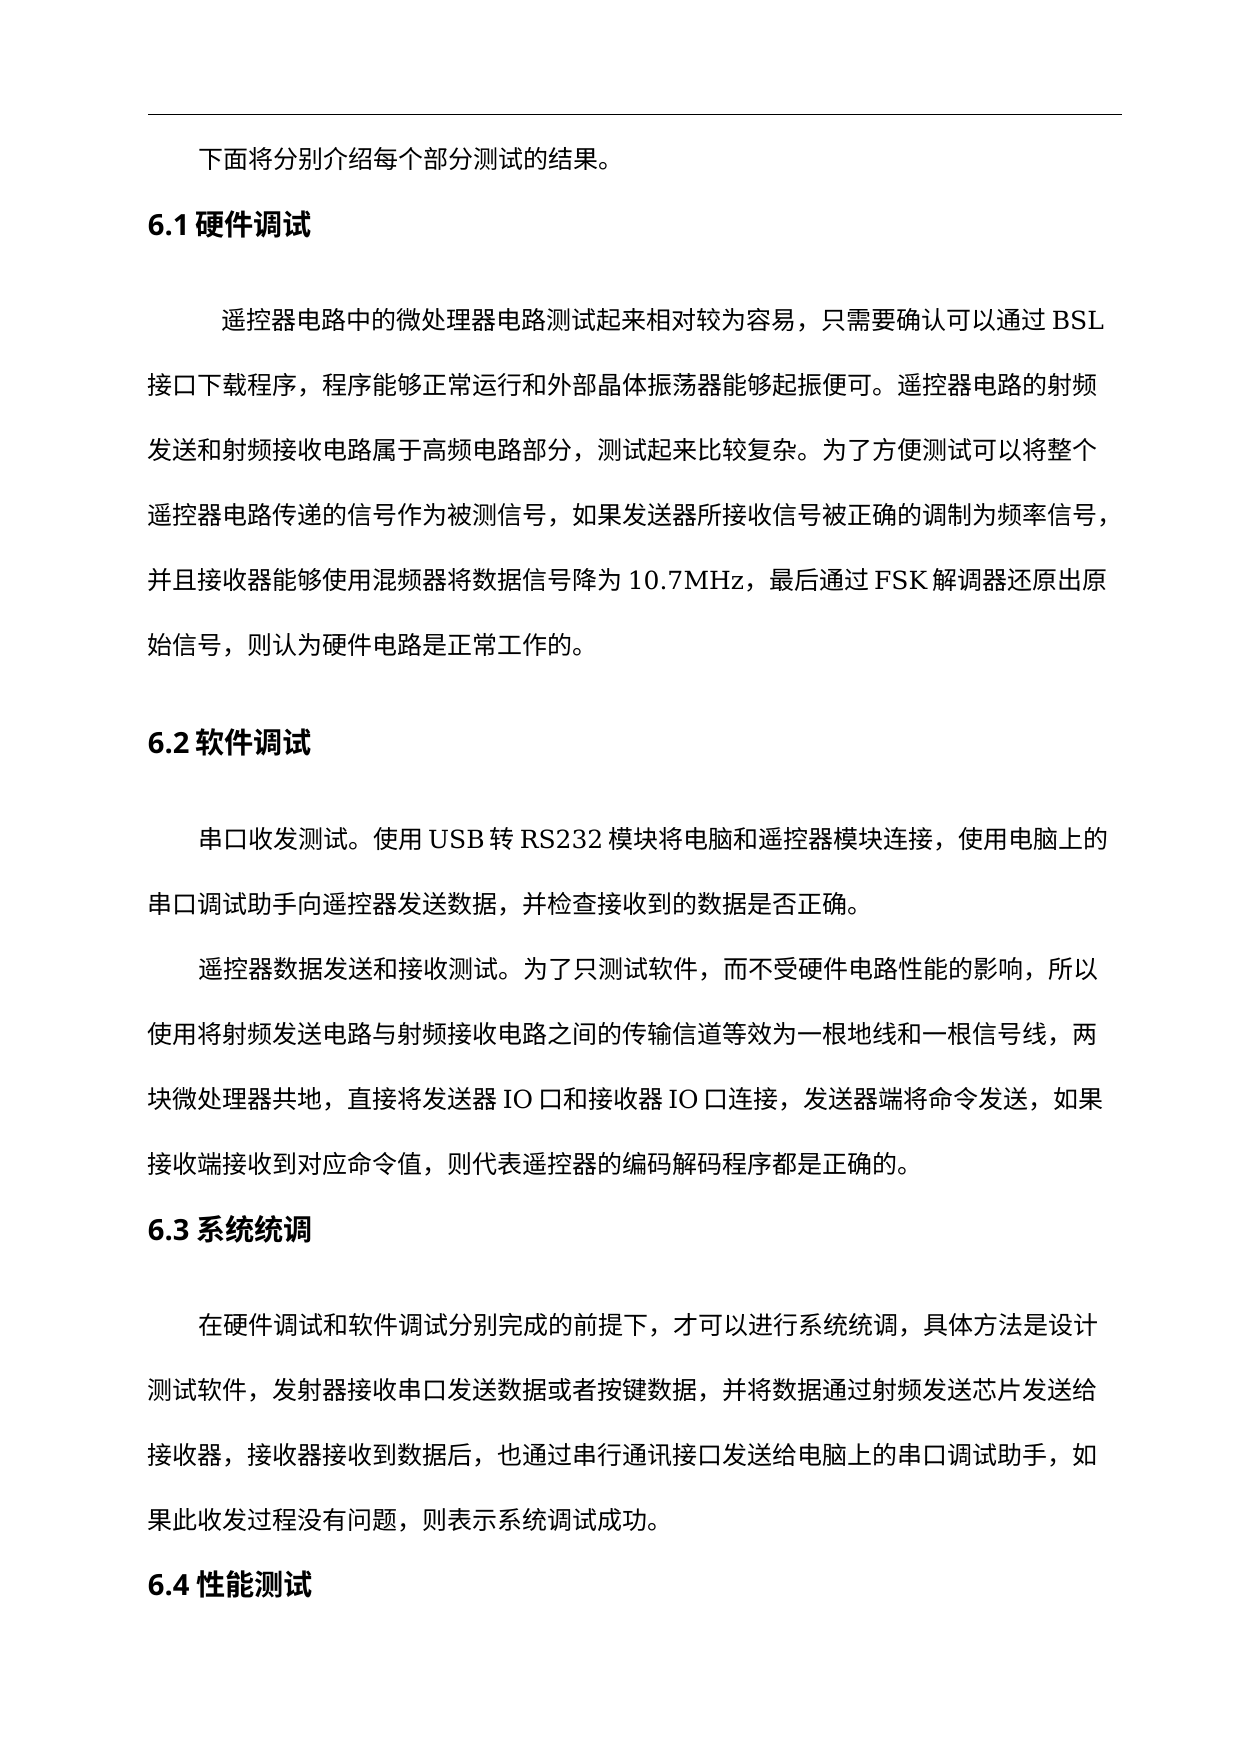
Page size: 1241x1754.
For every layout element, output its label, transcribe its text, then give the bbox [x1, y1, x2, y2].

text 6.2软件调试 [148, 709, 1122, 774]
text 遥控器电路中的微处理器电路测试起来相对较为容易，只需要确认可以通过BSL接口下载程序，程序能够正常运行和外部晶体振荡器能够起振便可。遥控器电路的射频发送和射频接收电路属于高频电路部分，测试起来比较复杂。为了方便测试可以将整个遥控器电路传递的信号作为被测信号，如果发送器所接收信号被正确的调制为频率信号，并且接收器能够使用混频器将数据信号降为10.7MHz，最后通过FSK解调器还原出原始信号，则认为硬件电路是正常工作的。 [148, 286, 1122, 676]
text 串口收发测试。使用USB转RS232模块将电脑和遥控器模块连接，使用电脑上的串口调试助手向遥控器发送数据，并检查接收到的数据是否正确。 [148, 805, 1122, 935]
text 下面将分别介绍每个部分测试的结果。 [148, 125, 1122, 190]
text 6.4 性能测试 [148, 1551, 1122, 1616]
text 6.3 系统统调 [148, 1195, 1122, 1260]
text 6.1硬件调试 [148, 190, 1122, 255]
text 在硬件调试和软件调试分别完成的前提下，才可以进行系统统调，具体方法是设计测试软件，发射器接收串口发送数据或者按键数据，并将数据通过射频发送芯片发送给接收器，接收器接收到数据后，也通过串行通讯接口发送给电脑上的串口调试助手，如果此收发过程没有问题，则表示系统调试成功。 [148, 1291, 1122, 1551]
text 遥控器数据发送和接收测试。为了只测试软件，而不受硬件电路性能的影响，所以使用将射频发送电路与射频接收电路之间的传输信道等效为一根地线和一根信号线，两块微处理器共地，直接将发送器IO口和接收器IO口连接，发送器端将命令发送，如果接收端接收到对应命令值，则代表遥控器的编码解码程序都是正确的。 [148, 935, 1122, 1195]
